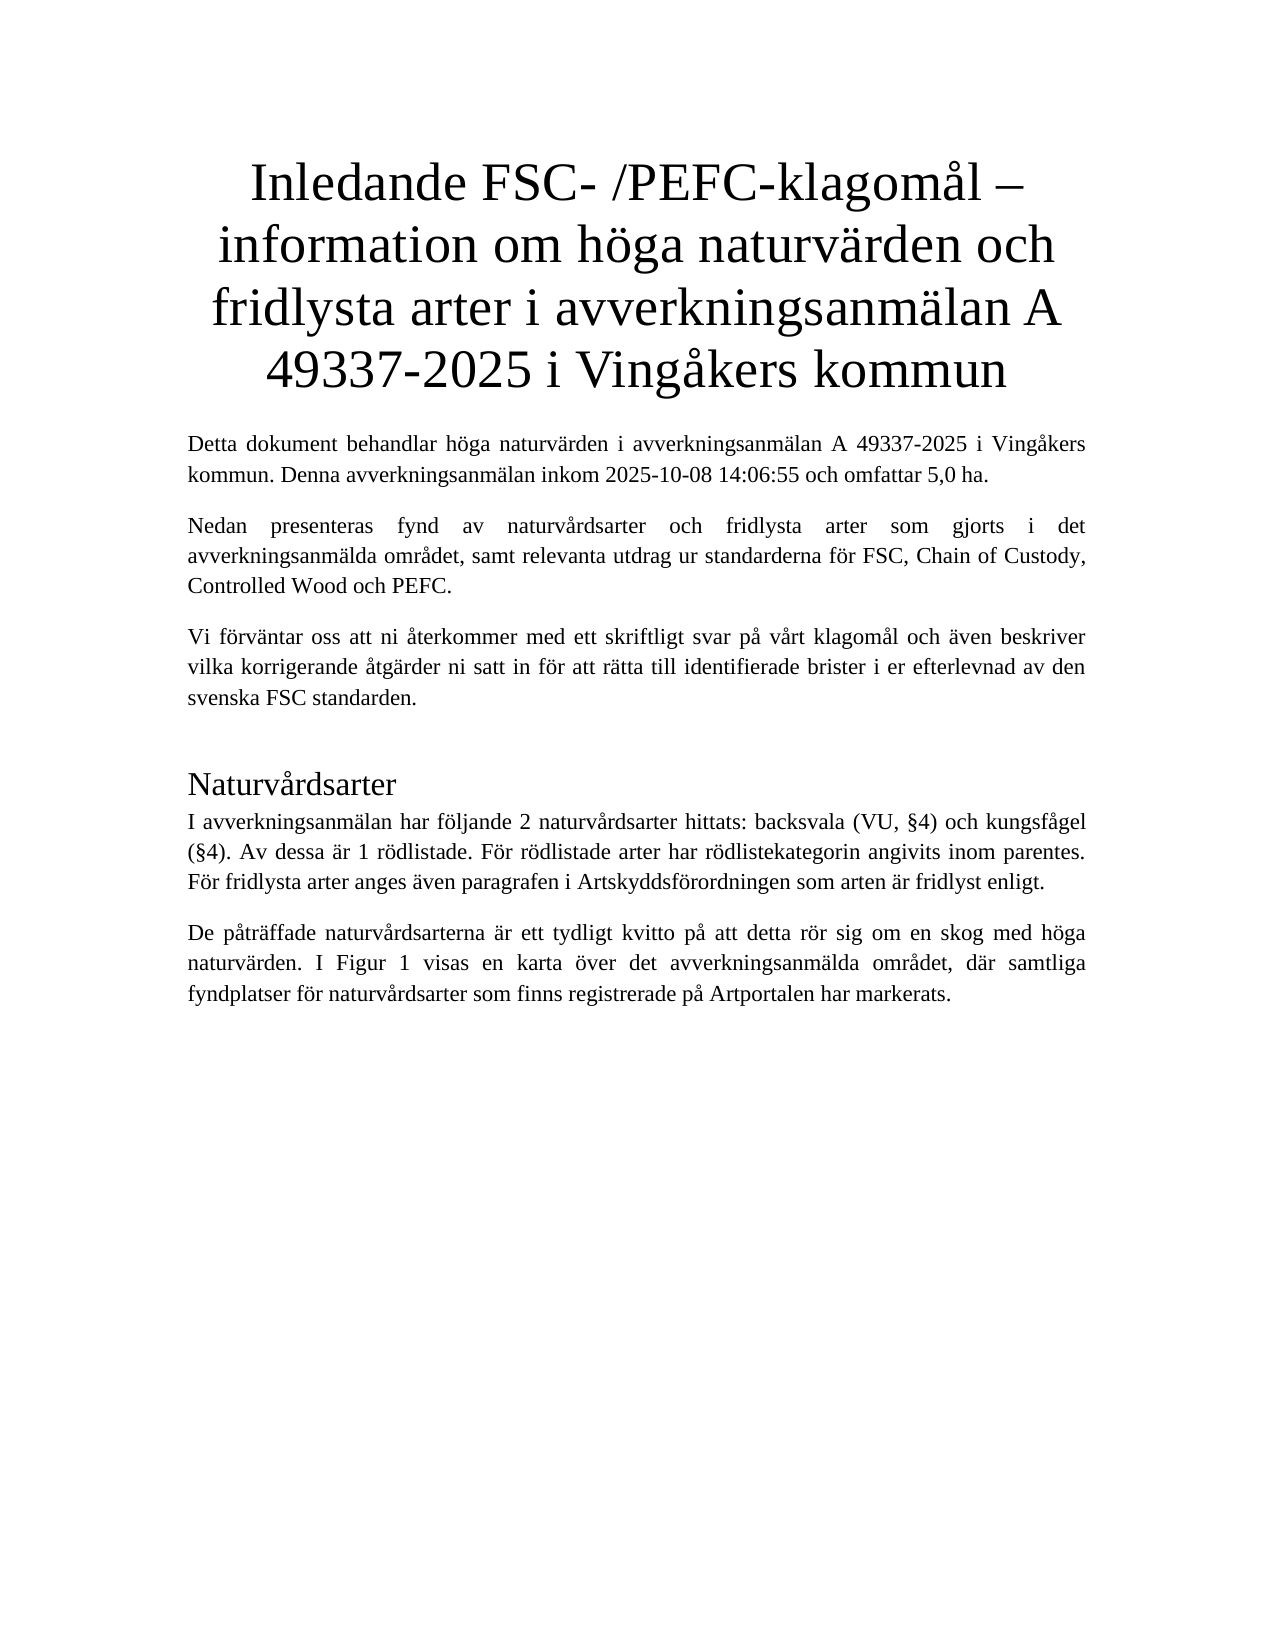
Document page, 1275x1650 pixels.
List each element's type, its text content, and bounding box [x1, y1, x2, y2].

title Inledande FSC- /PEFC-klagomål – information om höga naturvärden och fridlysta arter i avverkningsanmälan A 49337-2025 i Vingåkers kommun [187, 150, 1087, 399]
text Vi förväntar oss att ni återkommer med ett skriftligt svar på vårt klagomål och även beskriver vilka korrigerande åtgärder ni satt in för att rätta till identifierade brister i er efterlevnad av den svenska FSC standarden. [187, 623, 1087, 710]
subtitle Naturvårdsarter [187, 764, 1087, 802]
text Detta dokument behandlar höga naturvärden i avverkningsanmälan A 49337-2025 i Vingåkers kommun. Denna avverkningsanmälan inkom 2025-10-08 14:06:55 och omfattar 5,0 ha. [187, 430, 1087, 487]
text De påträffade naturvårdsarterna är ett tydligt kvitto på att detta rör sig om en skog med höga naturvärden. I Figur 1 visas en karta över det avverkningsanmälda området, där samtliga fyndplatser för naturvårdsarter som finns registrerade på Artportalen har markerats. [187, 919, 1087, 1006]
text I avverkningsanmälan har följande 2 naturvårdsarter hittats: backsvala (VU, §4) och kungsfågel (§4). Av dessa är 1 rödlistade. För rödlistade arter har rödlistekategorin angivits inom parentes. För fridlysta arter anges även paragrafen i Artskyddsförordningen som arten är fridlyst enligt. [187, 808, 1087, 894]
text Nedan presenteras fynd av naturvårdsarter och fridlysta arter som gjorts i det avverkningsanmälda området, samt relevanta utdrag ur standarderna för FSC, Chain of Custody, Controlled Wood och PEFC. [187, 512, 1087, 598]
